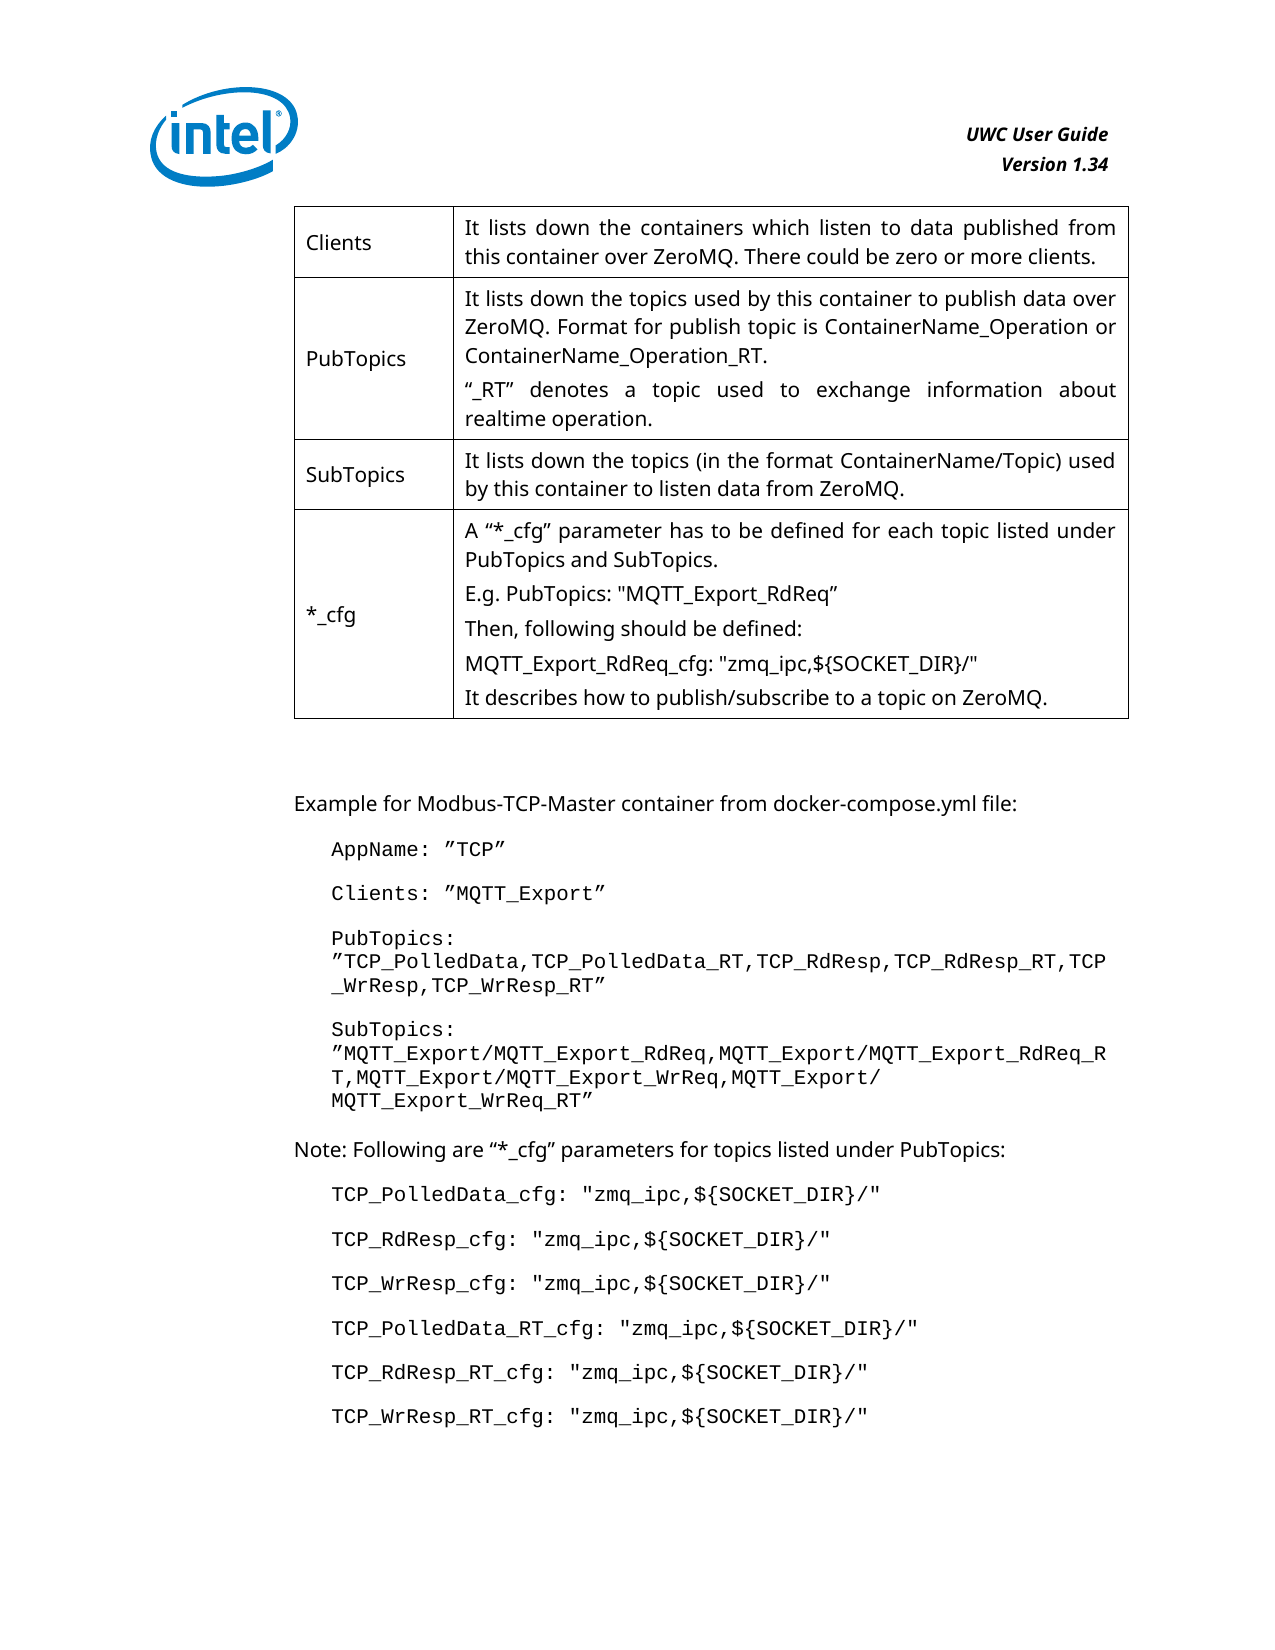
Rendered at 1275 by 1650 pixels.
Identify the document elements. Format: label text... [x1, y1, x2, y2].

table_cell PubTopics [295, 278, 453, 439]
table_cell It lists down the containers which listen to data published from this container over ZeroMQ. There could be zero or more clients. [454, 207, 1128, 277]
text SubTopics: ”MQTT_Export/MQTT_Export_RdReq,MQTT_Export/MQTT_Export_RdReq_RT,MQTT_Export/MQTT_Export_WrReq,MQTT_Export/MQTT_Export_WrReq_RT” [331, 1019, 1117, 1114]
text Note: Following are “*_cfg” parameters for topics listed under PubTopics: [294, 1135, 1117, 1163]
text Example for Modbus-TCP-Master container from docker-compose.yml file: [294, 789, 1117, 818]
text AppName: ”TCP” [331, 839, 1117, 862]
text Clients: ”MQTT_Export” [331, 883, 1117, 907]
table_cell *_cfg [295, 510, 453, 718]
table_cell Clients [295, 207, 453, 277]
table_cell It lists down the topics used by this container to publish data over ZeroMQ. Format for publish topic is ContainerName_Operation or ContainerName_Operation_RT. “_RT” denotes a topic used to exchange information about realtime operation. [454, 278, 1128, 439]
table_cell SubTopics [295, 440, 453, 509]
text TCP_PolledData_cfg: "zmq_ipc,${SOCKET_DIR}/" [331, 1184, 1117, 1208]
text PubTopics: ”TCP_PolledData,TCP_PolledData_RT,TCP_RdResp,TCP_RdResp_RT,TCP_WrResp,TCP_WrResp_RT” [331, 928, 1117, 998]
text TCP_WrResp_RT_cfg: "zmq_ipc,${SOCKET_DIR}/" [331, 1406, 1117, 1430]
text TCP_PolledData_RT_cfg: "zmq_ipc,${SOCKET_DIR}/" [331, 1317, 1117, 1341]
table_cell A “*_cfg” parameter has to be defined for each topic listed under PubTopics and SubTopics. E.g. PubTopics: "MQTT_Export_RdReq” Then, following should be defined: MQTT_Export_RdReq_cfg: "zmq_ipc,${SOCKET_DIR}/" It describes how to publish/subscribe to a topic on ZeroMQ. [454, 510, 1128, 718]
text TCP_WrResp_cfg: "zmq_ipc,${SOCKET_DIR}/" [331, 1273, 1117, 1297]
table_cell It lists down the topics (in the format ContainerName/Topic) used by this container to listen data from ZeroMQ. [454, 440, 1128, 509]
text TCP_RdResp_RT_cfg: "zmq_ipc,${SOCKET_DIR}/" [331, 1362, 1117, 1386]
text TCP_RdResp_cfg: "zmq_ipc,${SOCKET_DIR}/" [331, 1228, 1117, 1252]
